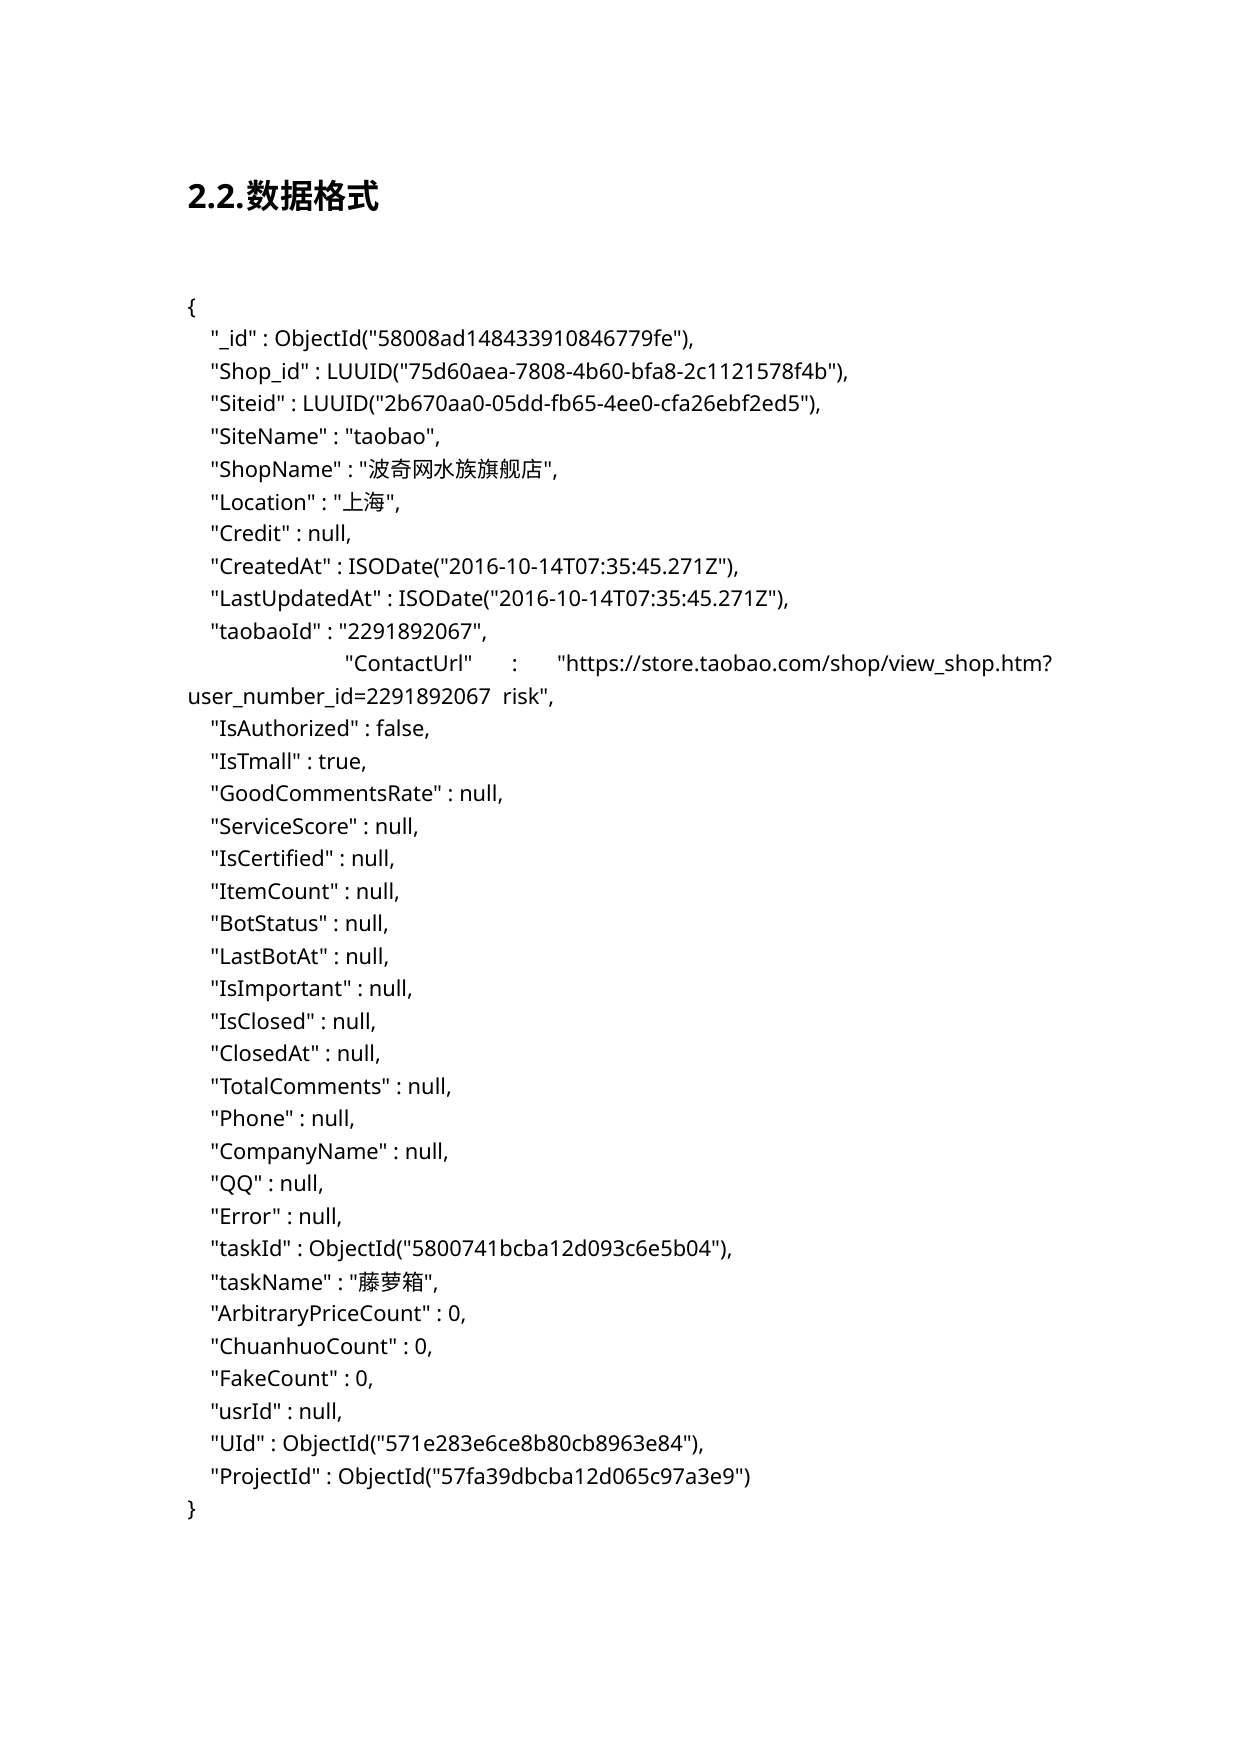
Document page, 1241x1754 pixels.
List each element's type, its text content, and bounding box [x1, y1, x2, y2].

text "IsClosed" : null, [187, 1004, 1053, 1037]
text "ProjectId" : ObjectId("57fa39dbcba12d065c97a3e9") [187, 1459, 1053, 1492]
text "LastBotAt" : null, [187, 939, 1053, 972]
text "IsImportant" : null, [187, 972, 1053, 1004]
text "GoodCommentsRate" : null, [187, 777, 1053, 809]
subtitle 数据格式 [187, 162, 1053, 227]
text "LastUpdatedAt" : ISODate("2016-10-14T07:35:45.271Z"), [187, 582, 1053, 614]
text "BotStatus" : null, [187, 907, 1053, 939]
text "UId" : ObjectId("571e283e6ce8b80cb8963e84"), [187, 1427, 1053, 1459]
text "Siteid" : LUUID("2b670aa0-05dd-fb65-4ee0-cfa26ebf2ed5"), [187, 387, 1053, 419]
text "ItemCount" : null, [187, 874, 1053, 907]
text "ChuanhuoCount" : 0, [187, 1329, 1053, 1362]
text "QQ" : null, [187, 1167, 1053, 1199]
text "SiteName" : "taobao", [187, 419, 1053, 452]
text "taskName" : "藤萝箱", [187, 1264, 1053, 1297]
text "Phone" : null, [187, 1102, 1053, 1134]
text "taobaoId" : "2291892067", [187, 614, 1053, 647]
text "IsTmall" : true, [187, 744, 1053, 777]
text "CompanyName" : null, [187, 1134, 1053, 1167]
text "Credit" : null, [187, 517, 1053, 549]
text "CreatedAt" : ISODate("2016-10-14T07:35:45.271Z"), [187, 549, 1053, 582]
text "ContactUrl" : "https://store.taobao.com/shop/view_shop.htm?user_number_id=2291892067 risk", [187, 647, 1053, 712]
text "taskId" : ObjectId("5800741bcba12d093c6e5b04"), [187, 1232, 1053, 1264]
text "Shop_id" : LUUID("75d60aea-7808-4b60-bfa8-2c1121578f4b"), [187, 354, 1053, 387]
text "ShopName" : "波奇网水族旗舰店", [187, 452, 1053, 484]
text } [187, 1492, 1053, 1524]
text "ClosedAt" : null, [187, 1037, 1053, 1069]
text "_id" : ObjectId("58008ad148433910846779fe"), [187, 322, 1053, 354]
text "FakeCount" : 0, [187, 1362, 1053, 1394]
text "IsAuthorized" : false, [187, 712, 1053, 744]
text "usrId" : null, [187, 1394, 1053, 1427]
text { [187, 289, 1053, 322]
text "ServiceScore" : null, [187, 809, 1053, 842]
text "Error" : null, [187, 1199, 1053, 1232]
text "IsCertified" : null, [187, 842, 1053, 874]
text "Location" : "上海", [187, 484, 1053, 517]
text "ArbitraryPriceCount" : 0, [187, 1297, 1053, 1329]
text "TotalComments" : null, [187, 1069, 1053, 1102]
